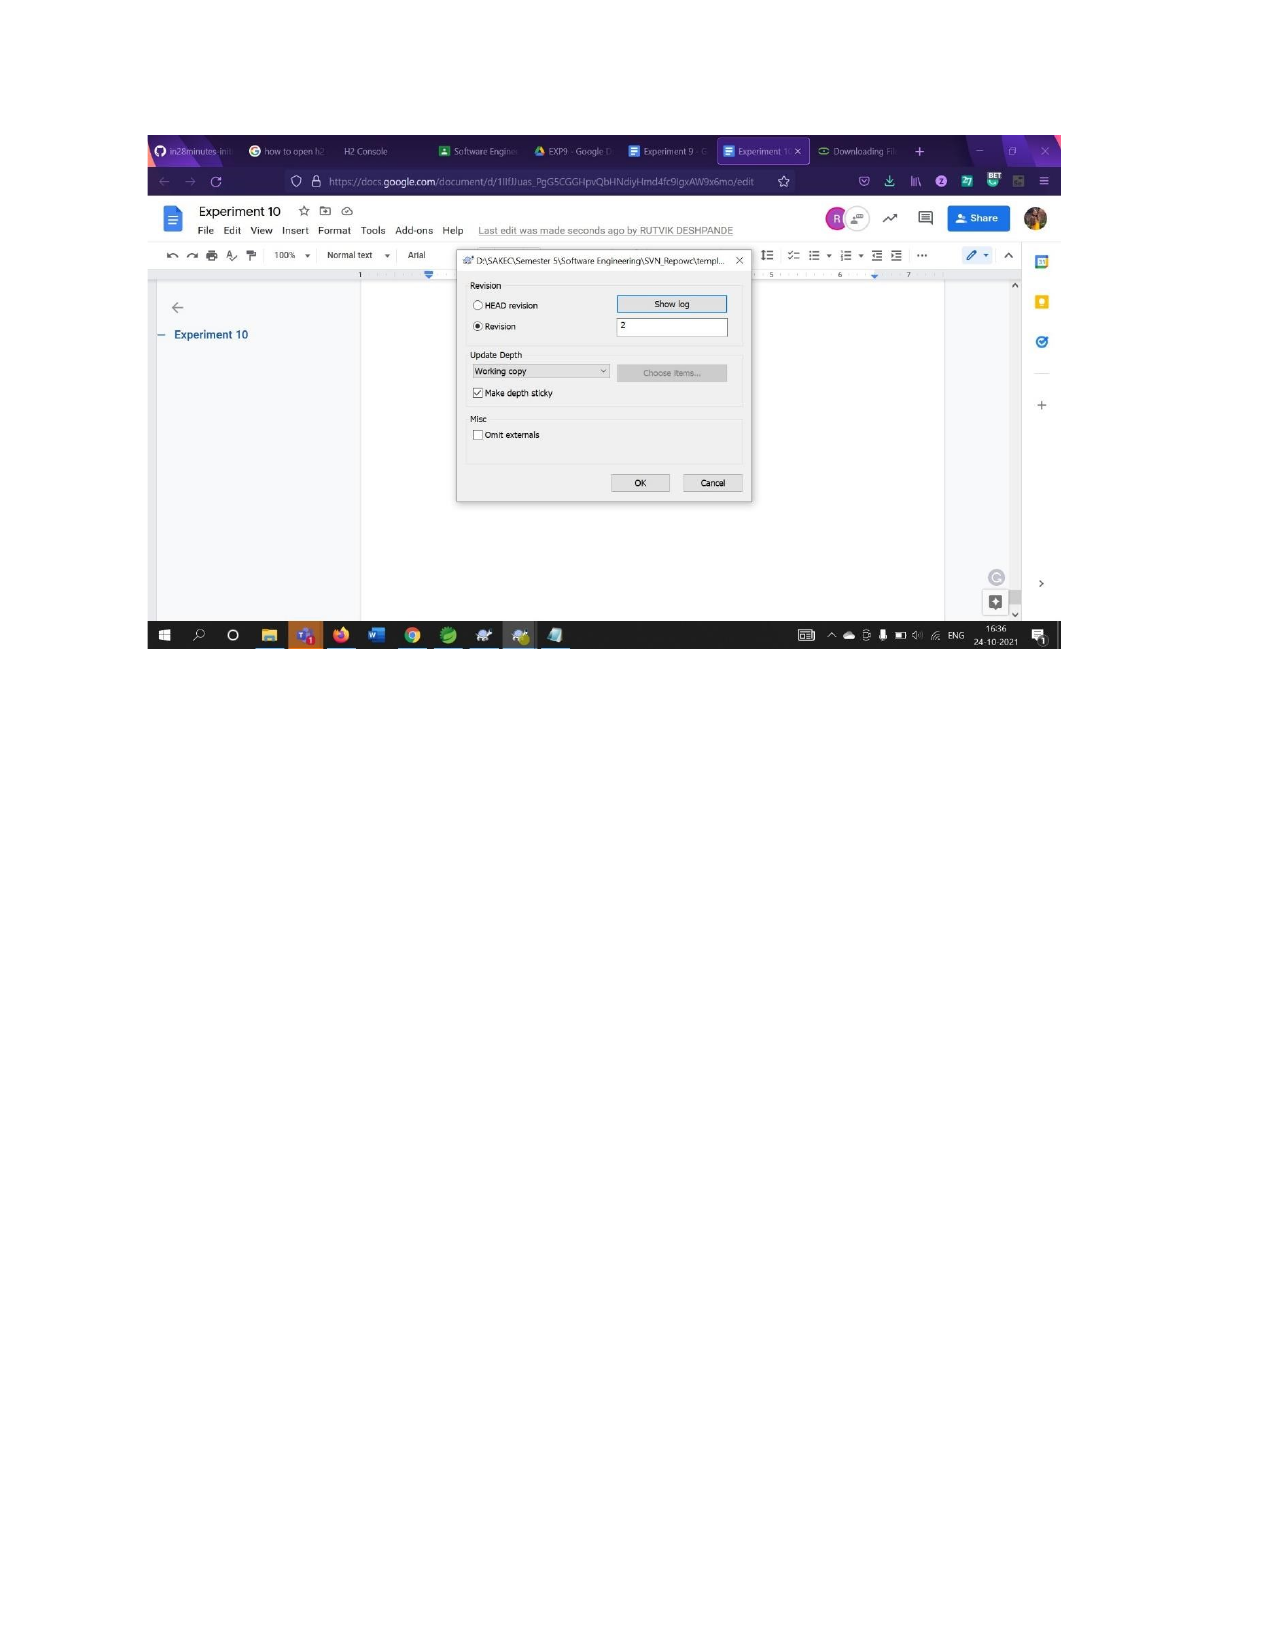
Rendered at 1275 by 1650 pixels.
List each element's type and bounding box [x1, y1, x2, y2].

picture [147, 135, 1061, 649]
